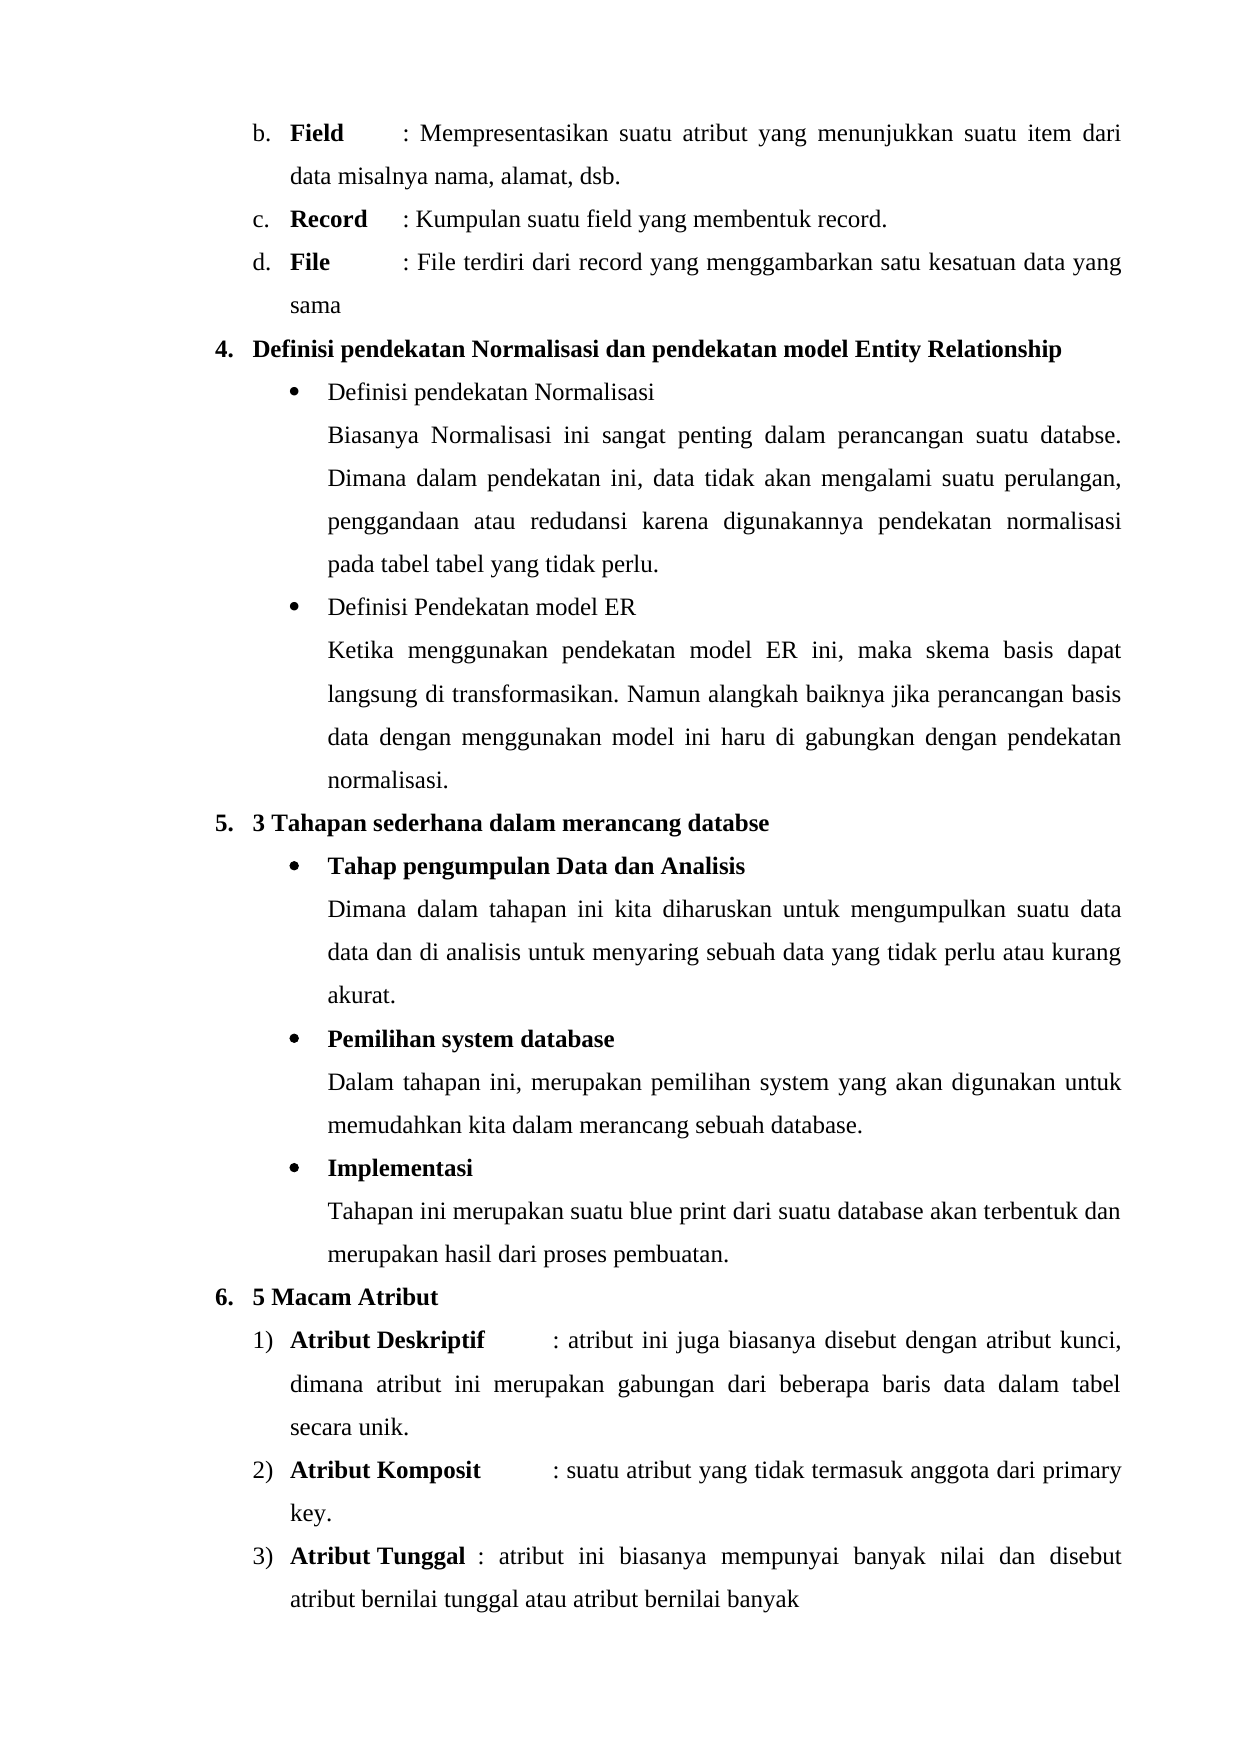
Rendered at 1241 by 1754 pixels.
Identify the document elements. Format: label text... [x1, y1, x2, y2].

list Biasanya Normalisasi ini sangat penting dalam perancangan suatu databse. Dimana dalam pendekatan ini, data tidak akan mengalami suatu perulangan, penggandaan atau redudansi karena digunakannya pendekatan normalisasi pada tabel tabel yang tidak perlu. [327, 420, 1122, 578]
list File : File terdiri dari record yang menggambarkan satu kesatuan data yang sama [252, 247, 1122, 319]
list Implementasi [290, 1153, 1122, 1182]
list 3 Tahapan sederhana dalam merancang databse [215, 808, 1122, 837]
list Definisi pendekatan Normalisasi dan pendekatan model Entity Relationship [215, 334, 1122, 362]
list Ketika menggunakan pendekatan model ER ini, maka skema basis dapat langsung di transformasikan. Namun alangkah baiknya jika perancangan basis data dengan menggunakan model ini haru di gabungkan dengan pendekatan normalisasi. [327, 636, 1122, 794]
list Pemilihan system database [290, 1024, 1122, 1052]
list 5 Macam Atribut [215, 1282, 1122, 1311]
list Record : Kumpulan suatu field yang membentuk record. [252, 204, 1122, 233]
list Field : Mempresentasikan suatu atribut yang menunjukkan suatu item dari data misalnya nama, alamat, dsb. [252, 118, 1122, 190]
list Tahapan ini merupakan suatu blue print dari suatu database akan terbentuk dan merupakan hasil dari proses pembuatan. [327, 1196, 1122, 1268]
list Definisi Pendekatan model ER [290, 592, 1122, 621]
list Dalam tahapan ini, merupakan pemilihan system yang akan digunakan untuk memudahkan kita dalam merancang sebuah database. [327, 1067, 1122, 1139]
list Tahap pengumpulan Data dan Analisis [290, 851, 1122, 880]
list Definisi pendekatan Normalisasi [290, 377, 1122, 406]
list Atribut Deskriptif : atribut ini juga biasanya disebut dengan atribut kunci, dimana atribut ini merupakan gabungan dari beberapa baris data dalam tabel secara unik. [252, 1326, 1122, 1441]
list Atribut Komposit : suatu atribut yang tidak termasuk anggota dari primary key. [252, 1455, 1122, 1527]
list Dimana dalam tahapan ini kita diharuskan untuk mengumpulkan suatu data data dan di analisis untuk menyaring sebuah data yang tidak perlu atau kurang akurat. [327, 894, 1122, 1009]
list Atribut Tunggal : atribut ini biasanya mempunyai banyak nilai dan disebut atribut bernilai tunggal atau atribut bernilai banyak [252, 1541, 1122, 1613]
